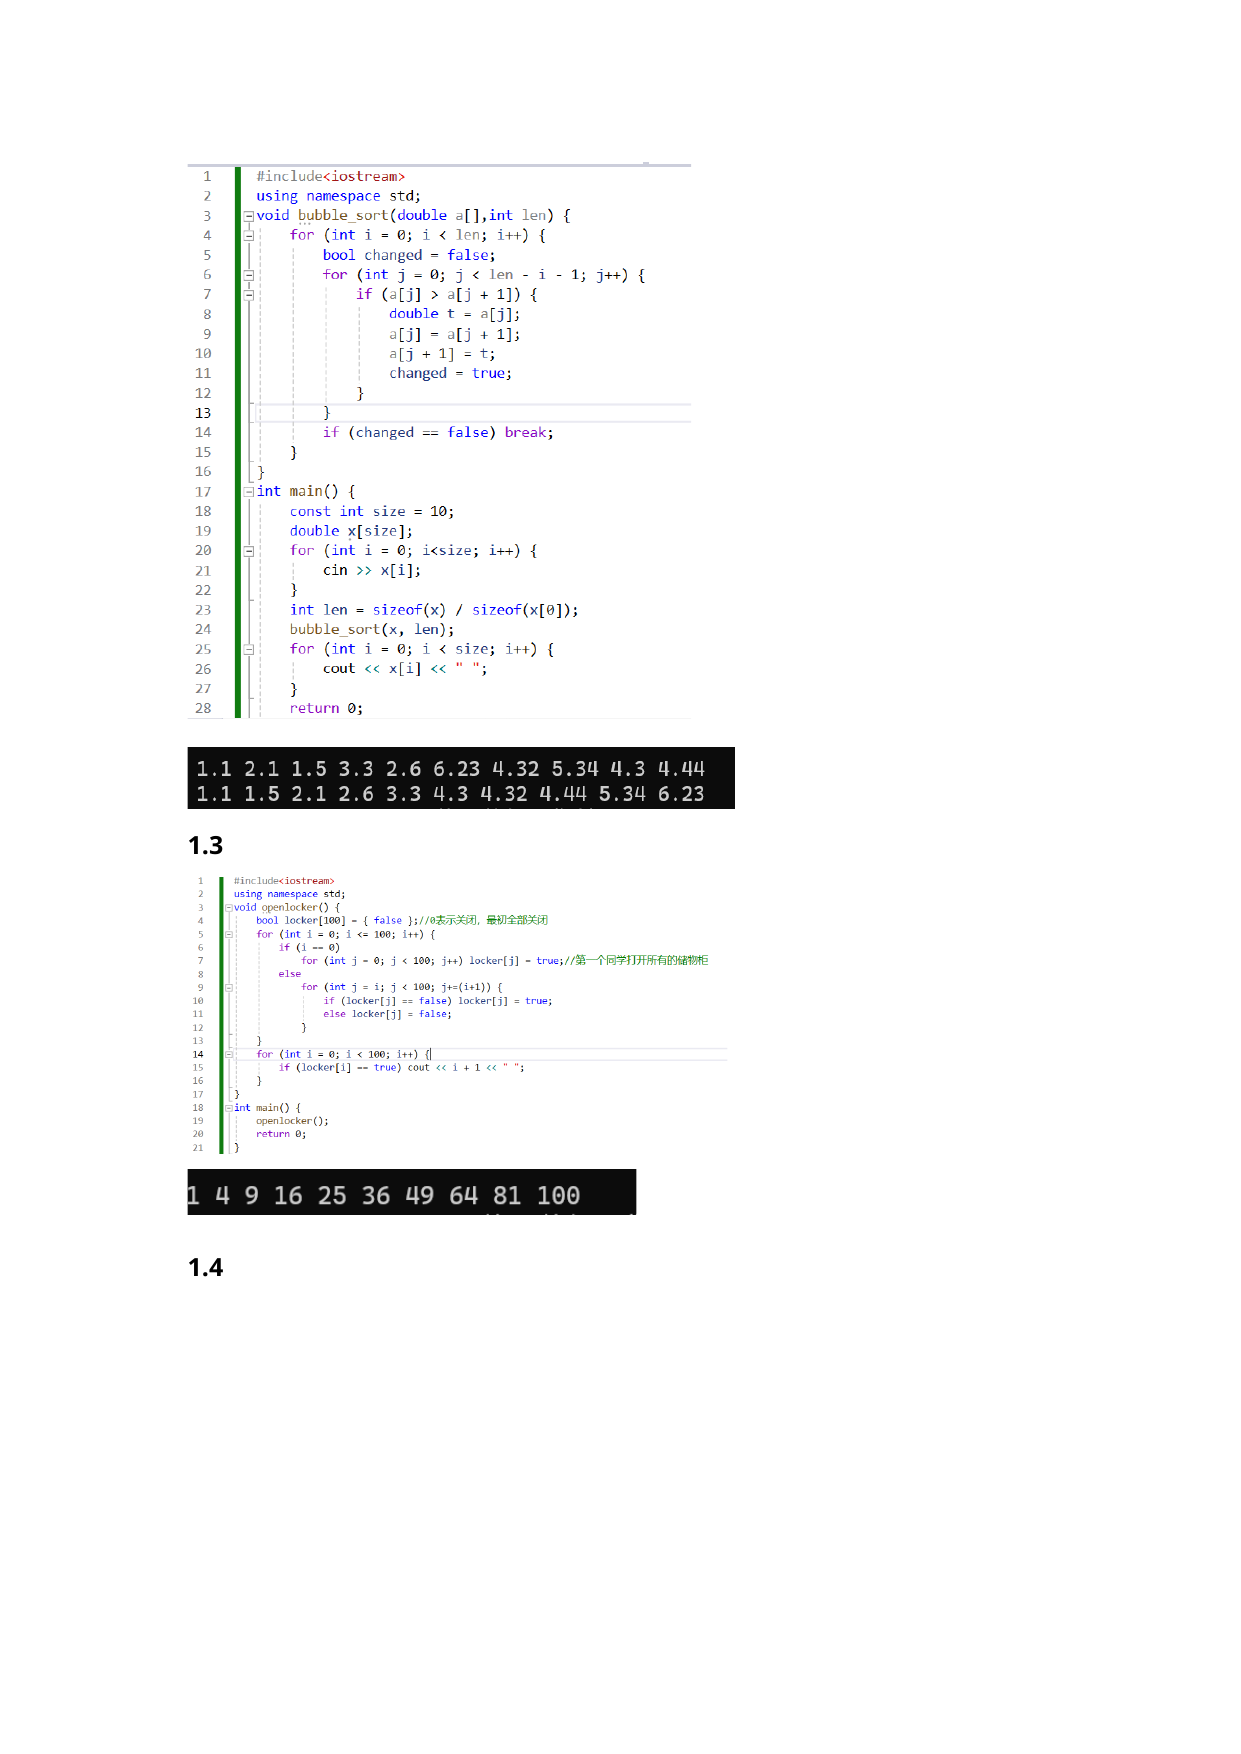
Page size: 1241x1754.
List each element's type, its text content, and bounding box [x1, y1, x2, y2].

picture [187, 162, 692, 719]
text 1.4 [187, 1234, 1053, 1299]
text 1.3 [187, 812, 1053, 877]
picture [187, 1169, 637, 1215]
picture [187, 747, 735, 809]
picture [187, 877, 728, 1154]
